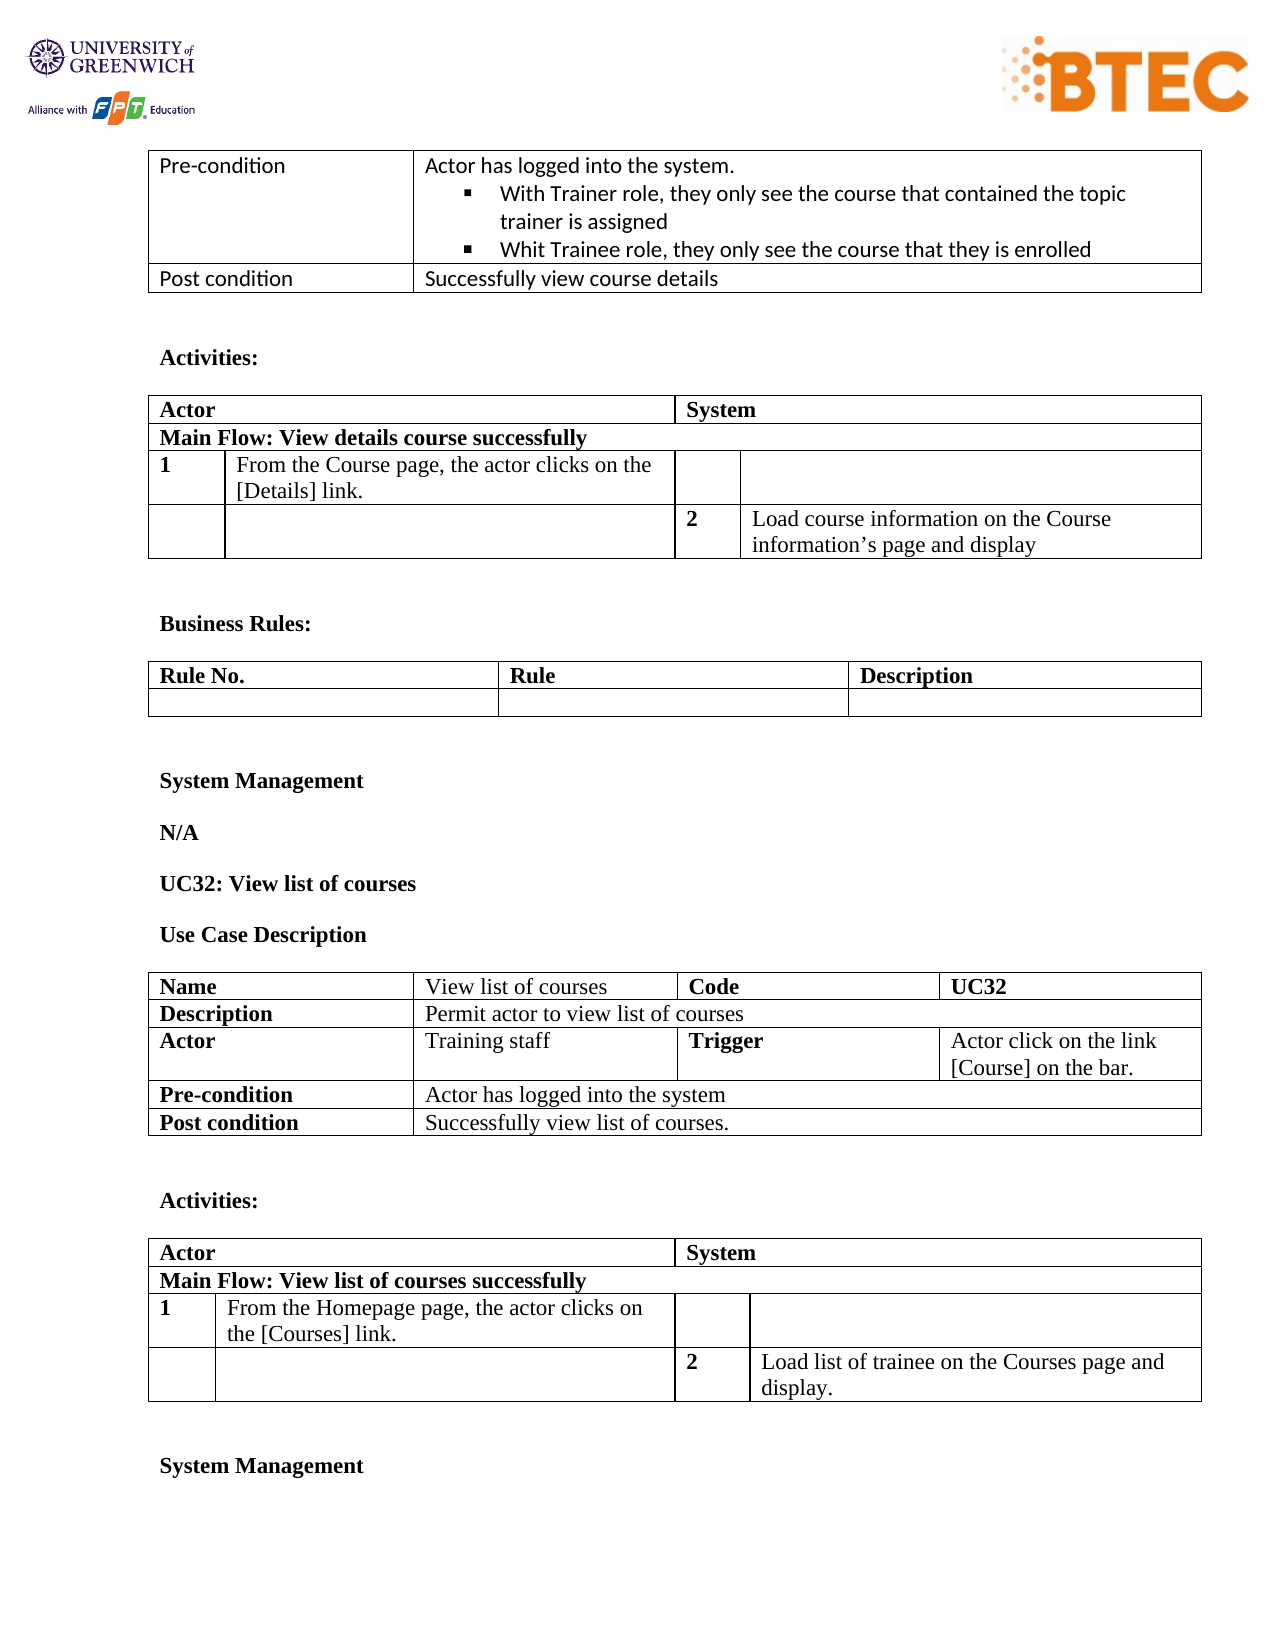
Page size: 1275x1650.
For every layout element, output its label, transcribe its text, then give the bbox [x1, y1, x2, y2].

text UC32: View list of courses [159, 870, 1191, 896]
table_cell Actor [149, 1028, 413, 1080]
table_cell [499, 689, 848, 716]
text N/A [159, 819, 1191, 845]
text Business Rules: [159, 610, 1191, 636]
table_cell [149, 1348, 215, 1401]
table_cell [676, 1294, 749, 1347]
table_header Rule [499, 662, 848, 688]
table_cell [226, 505, 674, 558]
table_cell Training staff [414, 1028, 677, 1080]
table_cell [216, 1348, 674, 1401]
table_cell Trigger [678, 1028, 939, 1080]
table_cell Pre-condition [149, 151, 413, 263]
table_cell Post condition [149, 264, 413, 292]
table_header UC32 [940, 973, 1201, 999]
table_header Description [849, 662, 1201, 688]
table_header System [676, 1239, 1201, 1266]
table_cell Successfully view list of courses. [414, 1109, 1201, 1135]
table_cell 2 [676, 505, 740, 558]
table_cell Pre-condition [149, 1081, 413, 1108]
table_cell From the Homepage page, the actor clicks on the [Courses] link. [216, 1294, 674, 1347]
table_cell Permit actor to view list of courses [414, 1000, 1201, 1027]
table_cell [849, 689, 1201, 716]
table_header Code [678, 973, 939, 999]
table_cell Successfully view course details [414, 264, 1201, 292]
table_cell [149, 689, 498, 716]
table_cell Post condition [149, 1109, 413, 1135]
table_cell [676, 451, 740, 504]
picture [14, 25, 207, 136]
text Activities: [159, 1187, 1191, 1213]
picture [1001, 36, 1249, 112]
table_cell 1 [149, 1294, 215, 1347]
text System Management [159, 768, 1191, 794]
table_cell [741, 451, 1201, 504]
table_cell Load list of trainee on the Courses page and display. [751, 1348, 1201, 1401]
table_cell Actor has logged into the system [414, 1081, 1201, 1108]
table_cell Actor has logged into the system. With Trainer role, they only see the course that contained the topic trainer is assigned Whit Trainee role, they only see the course that they is enrolled [414, 151, 1201, 263]
table_cell Load course information on the Course information’s page and display [741, 505, 1201, 558]
text Activities: [159, 344, 1191, 371]
text System Management [159, 1453, 1191, 1479]
table_header Name [149, 973, 413, 999]
table_header Actor [149, 396, 674, 423]
table_header Rule No. [149, 662, 498, 688]
table_cell Main Flow: View details course successfully [149, 424, 1201, 450]
table_header System [676, 396, 1201, 423]
table_cell [751, 1294, 1201, 1347]
table_header View list of courses [414, 973, 677, 999]
table_cell Description [149, 1000, 413, 1027]
table_cell [149, 505, 224, 558]
table_cell Main Flow: View list of courses successfully [149, 1267, 1201, 1293]
text Use Case Description [159, 921, 1191, 947]
table_header Actor [149, 1239, 674, 1266]
table_cell 2 [676, 1348, 749, 1401]
table_cell From the Course page, the actor clicks on the [Details] link. [226, 451, 674, 504]
table_cell 1 [149, 451, 224, 504]
table_cell Actor click on the link [Course] on the bar. [940, 1028, 1201, 1080]
